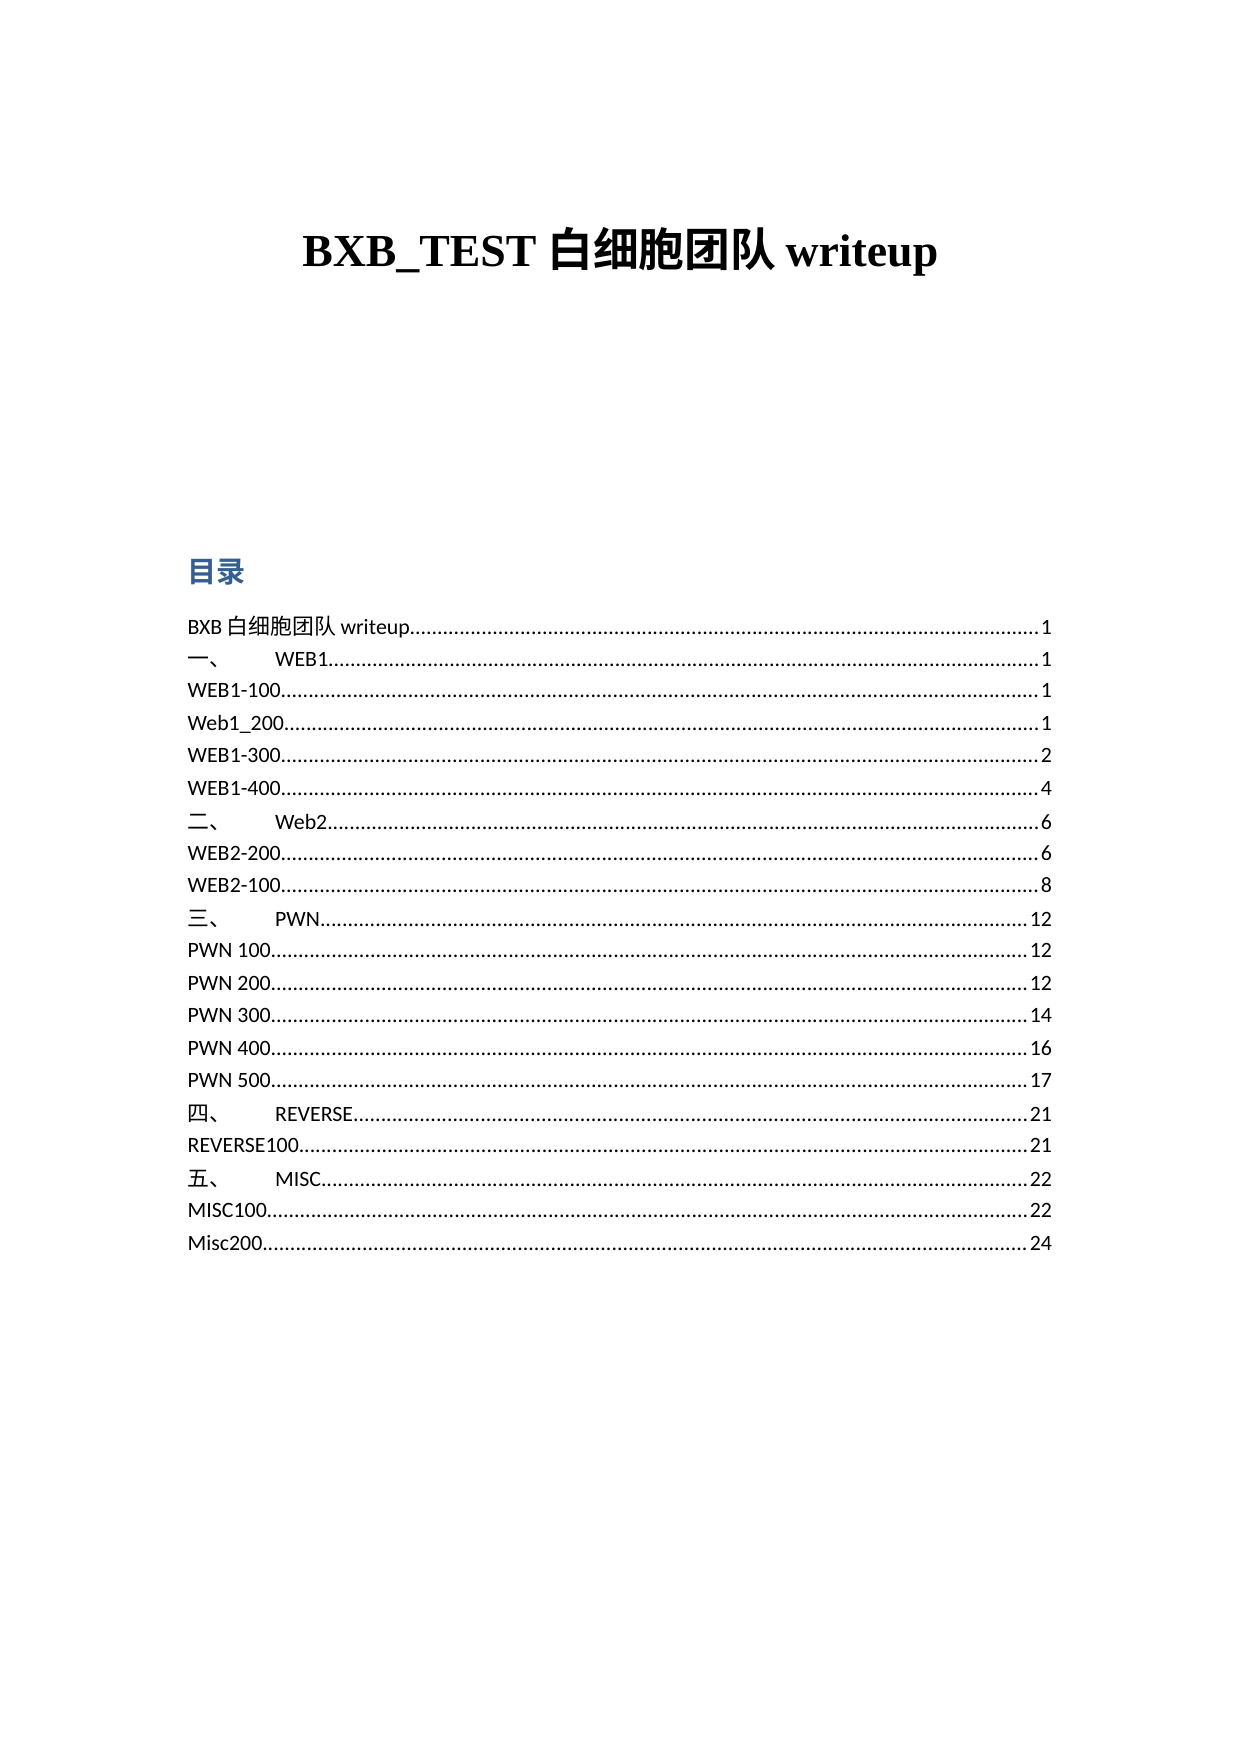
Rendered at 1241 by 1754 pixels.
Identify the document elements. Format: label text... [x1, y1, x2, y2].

subtitle BXB_TEST 白细胞团队writeup [187, 197, 1053, 295]
